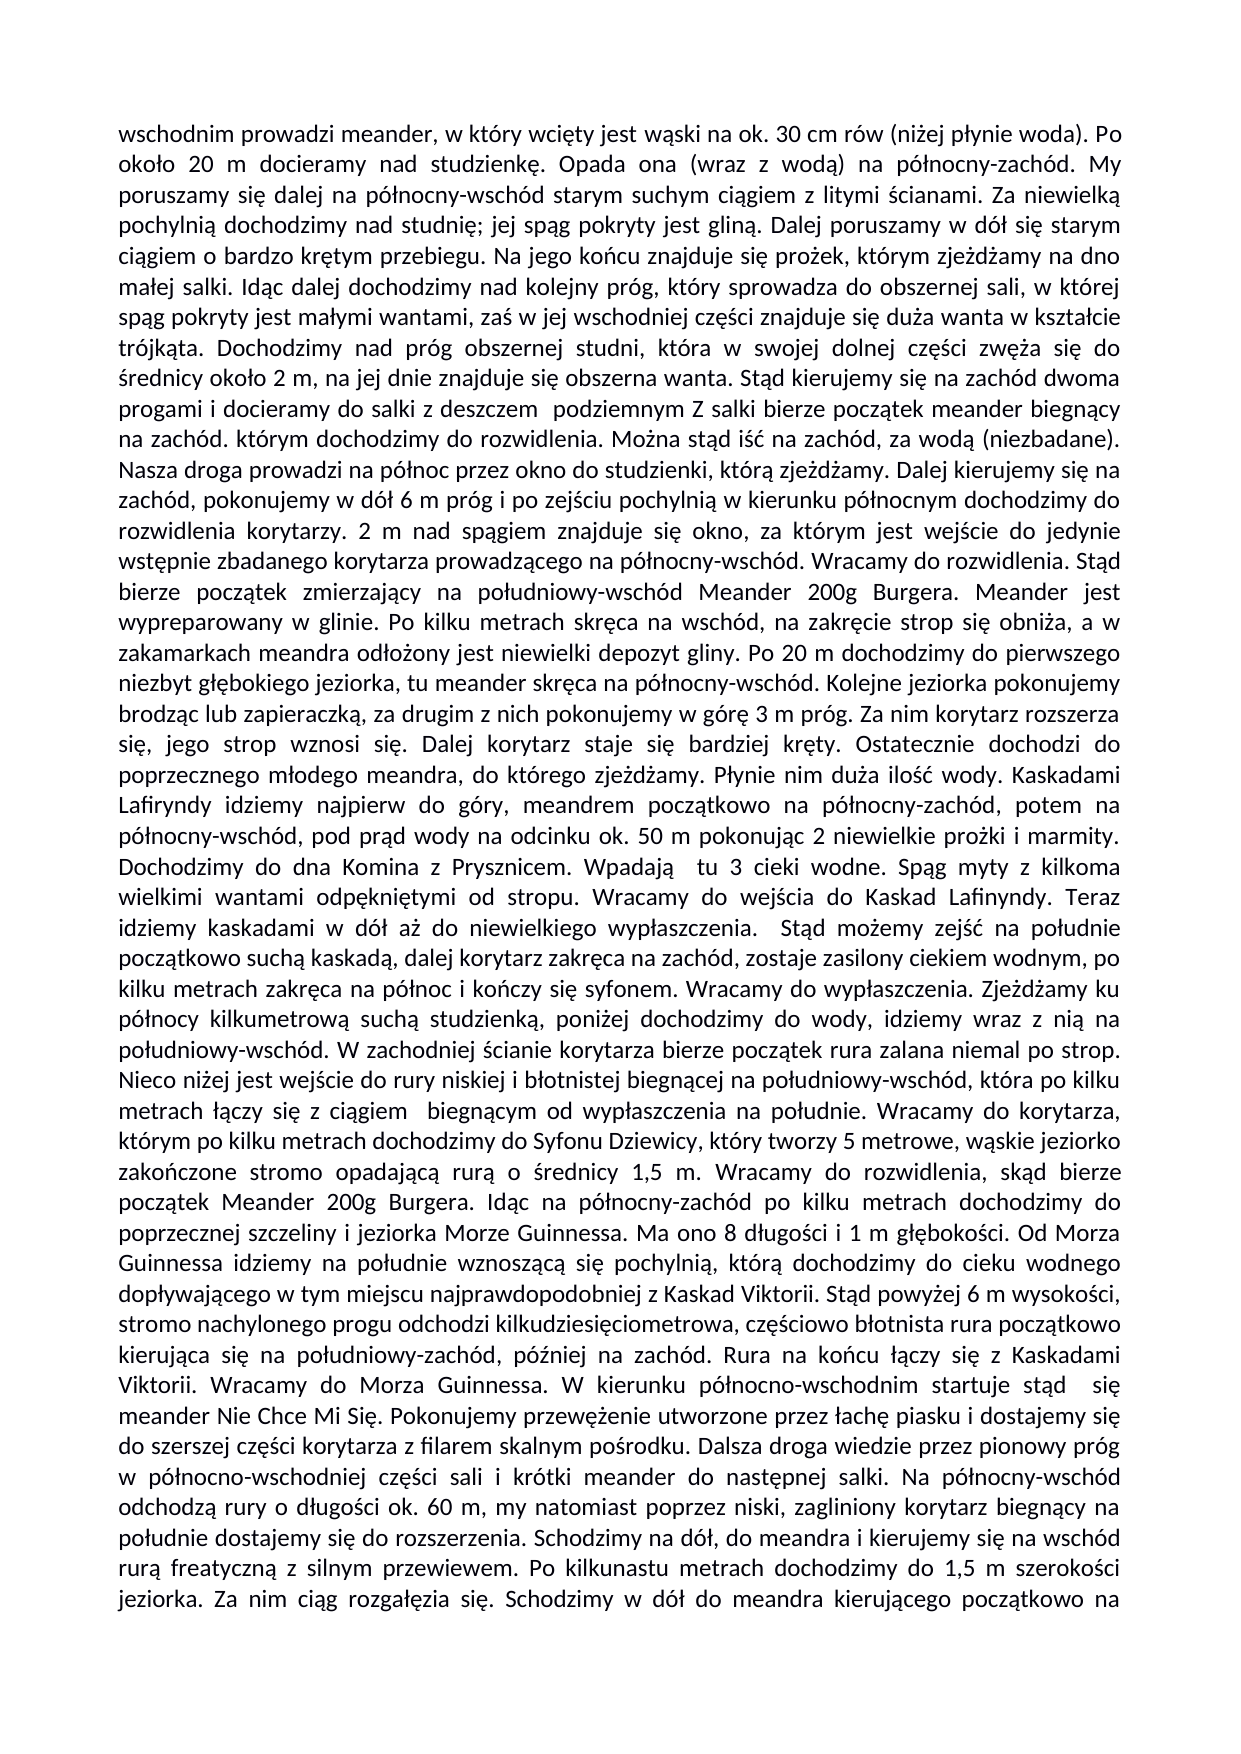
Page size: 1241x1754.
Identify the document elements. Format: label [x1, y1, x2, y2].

text [118, 118, 1122, 820]
text [118, 1156, 1122, 1614]
